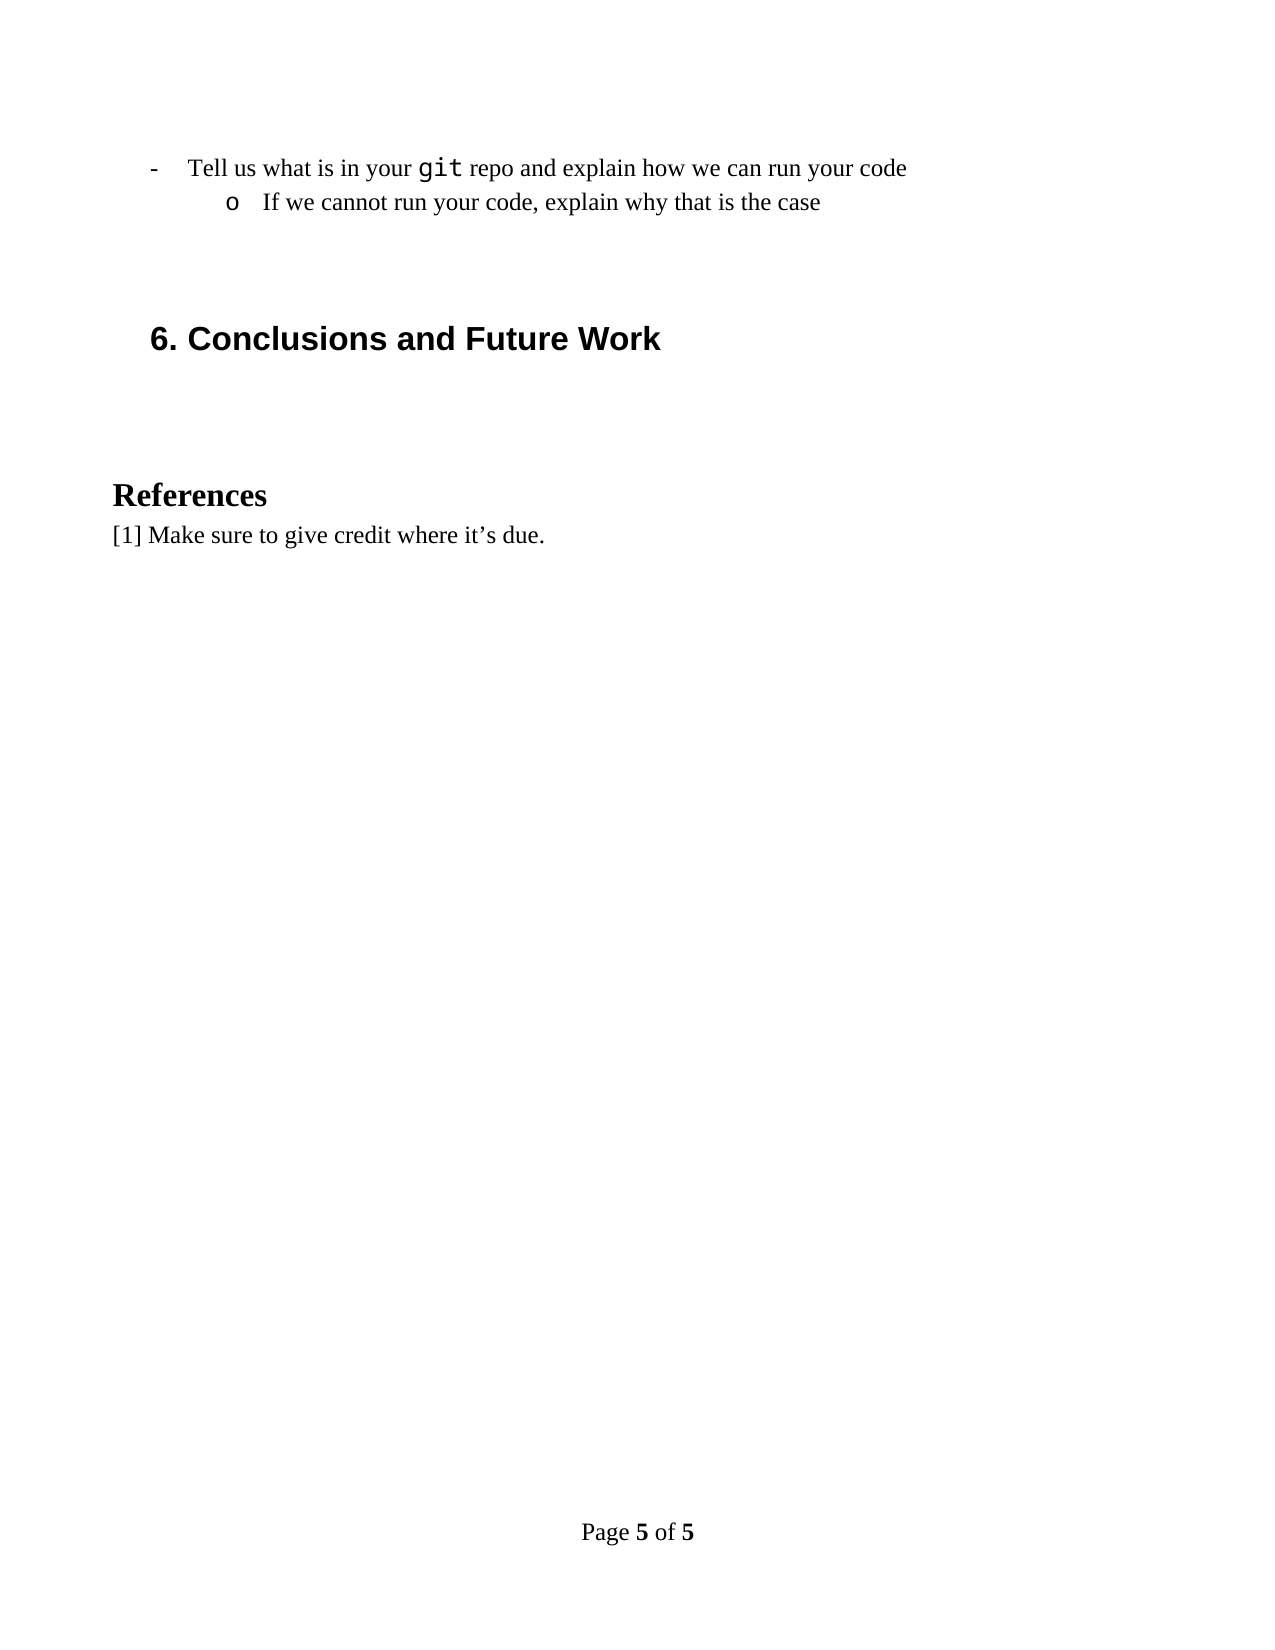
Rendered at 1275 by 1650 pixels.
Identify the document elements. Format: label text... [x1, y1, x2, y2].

subtitle Conclusions and Future Work [150, 319, 1162, 358]
text [1] Make sure to give credit where it’s due. [112, 520, 1162, 548]
list Tell us what is in your git repo and explain how we can run your code [150, 150, 1162, 184]
list If we cannot run your code, explain why that is the case [225, 187, 1162, 218]
subtitle References [112, 475, 1162, 513]
